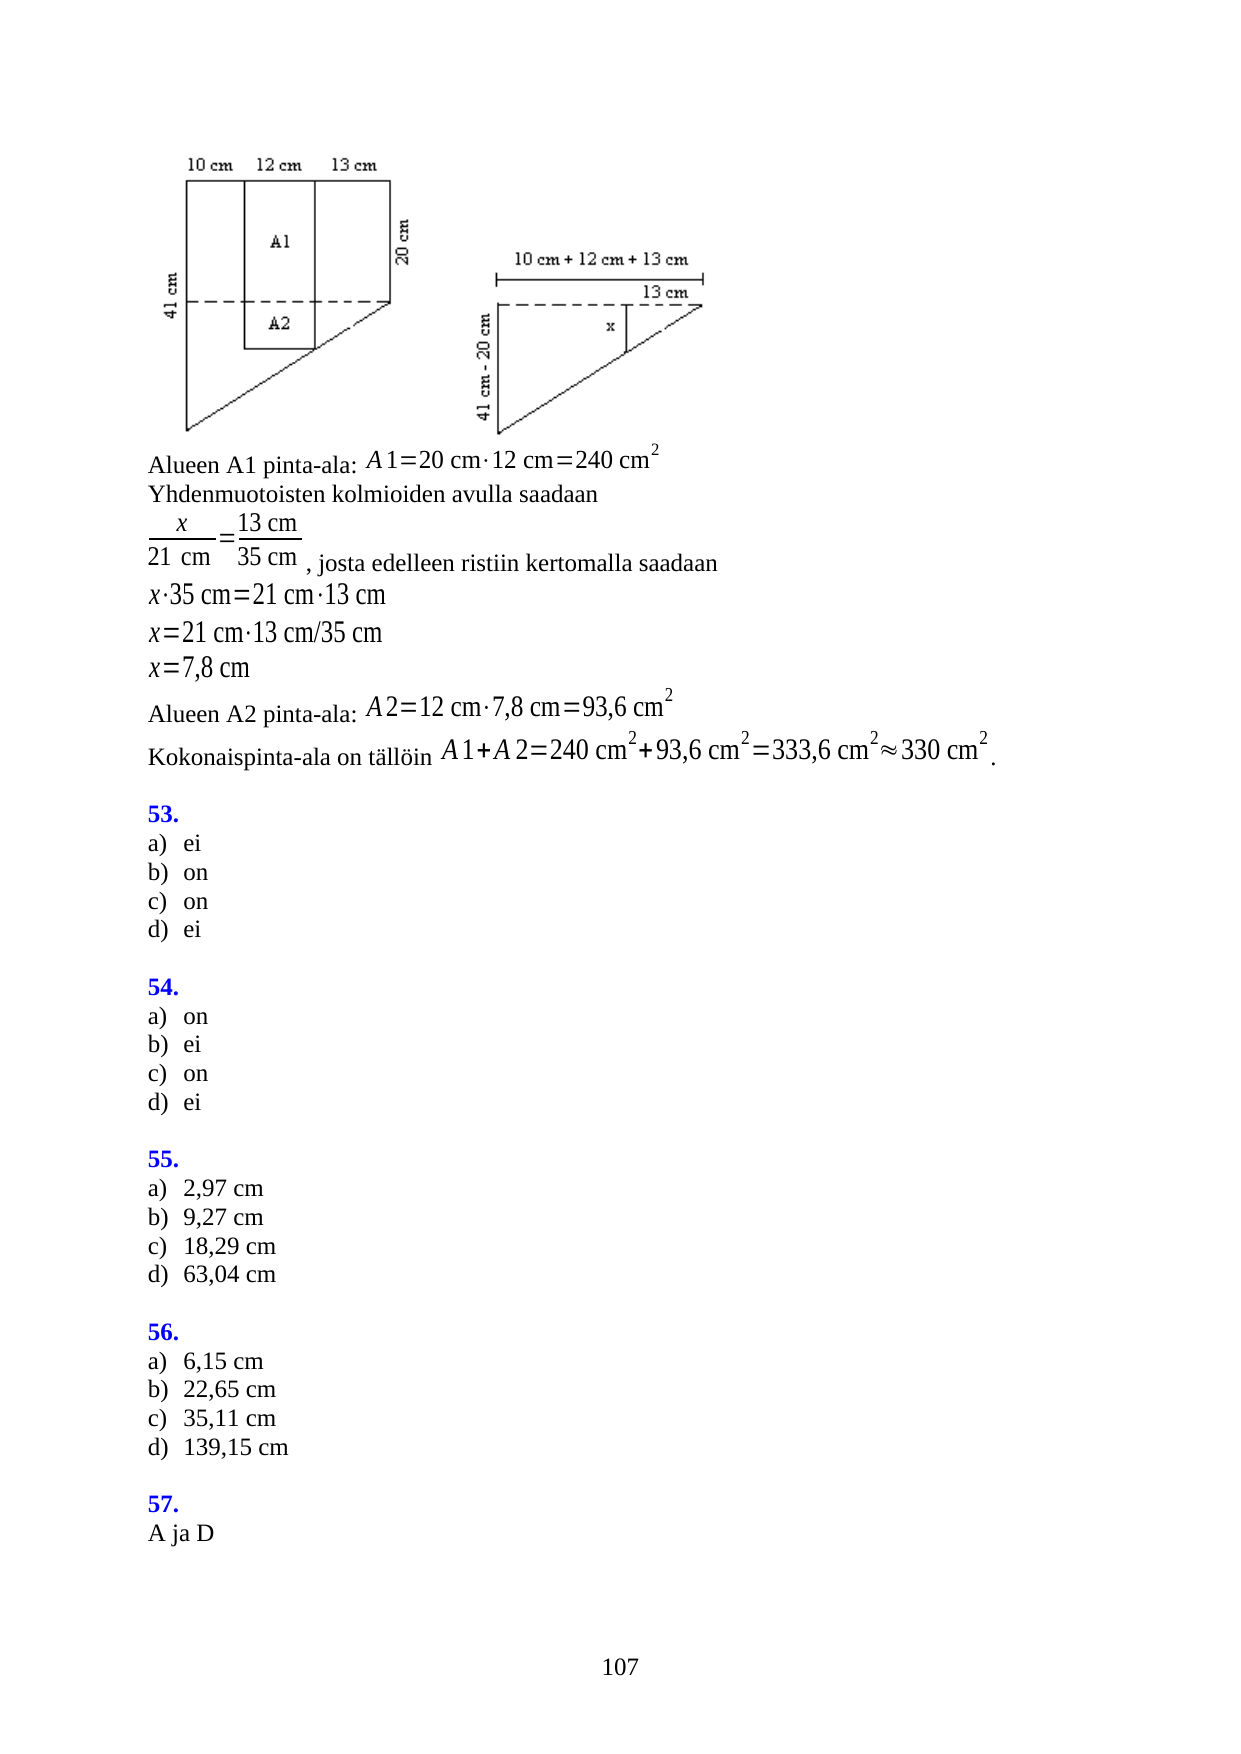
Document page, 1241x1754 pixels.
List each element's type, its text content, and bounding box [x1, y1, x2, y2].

text Yhdenmuotoisten kolmioiden avulla saadaan [148, 479, 1092, 508]
list ei [148, 1087, 1092, 1116]
text , josta edelleen ristiin kertomalla saadaan [148, 508, 1092, 577]
list 63,04 cm [148, 1259, 1092, 1288]
list 2,97 cm [148, 1173, 1092, 1202]
list on [148, 1001, 1092, 1029]
list ei [148, 828, 1092, 857]
list on [148, 857, 1092, 886]
list 139,15 cm [148, 1432, 1092, 1461]
picture [147, 150, 715, 441]
list 6,15 cm [148, 1346, 1092, 1374]
list ei [148, 1029, 1092, 1058]
text Alueen A2 pinta-ala: [148, 685, 1092, 728]
list ei [148, 914, 1092, 943]
text Alueen A1 pinta-ala: [148, 441, 1092, 479]
list 35,11 cm [148, 1403, 1092, 1432]
list on [148, 1058, 1092, 1087]
text A ja D [148, 1518, 1092, 1547]
text Kokonaispinta-ala on tällöin . [148, 728, 1092, 771]
list 22,65 cm [148, 1374, 1092, 1403]
list 9,27 cm [148, 1202, 1092, 1231]
list on [148, 886, 1092, 914]
list 18,29 cm [148, 1231, 1092, 1259]
